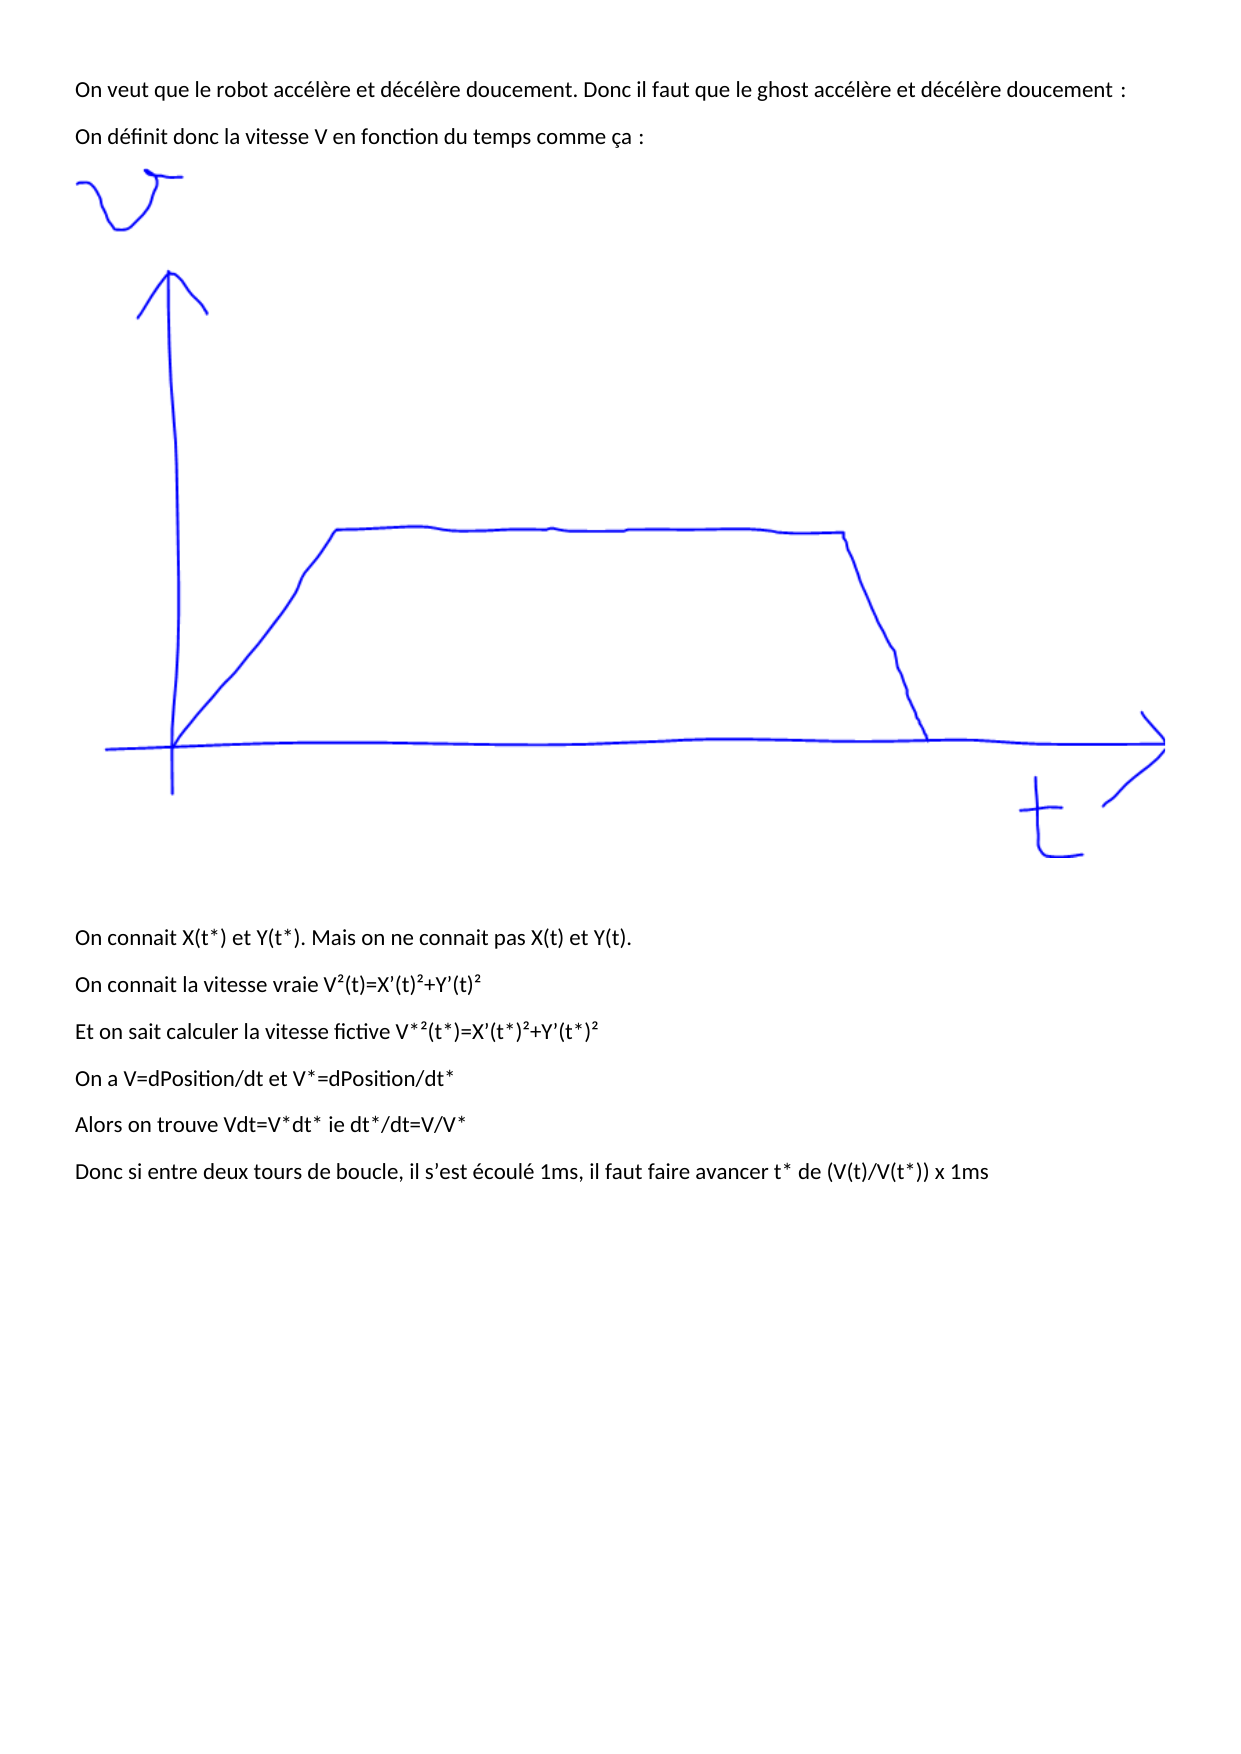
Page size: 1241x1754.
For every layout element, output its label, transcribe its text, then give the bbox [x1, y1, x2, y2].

text On connait X(t*) et Y(t*). Mais on ne connait pas X(t) et Y(t). [75, 923, 1165, 951]
text Et on sait calculer la vitesse fictive V*²(t*)=X’(t*)²+Y’(t*)² [75, 1017, 1165, 1045]
text On définit donc la vitesse V en fonction du temps comme ça : [75, 122, 1165, 150]
text On veut que le robot accélère et décélère doucement. Donc il faut que le ghost accélère et décélère doucement : [75, 75, 1165, 103]
text On connait la vitesse vraie V²(t)=X’(t)²+Y’(t)² [75, 970, 1165, 998]
text Donc si entre deux tours de boucle, il s’est écoulé 1ms, il faut faire avancer t* de (V(t)/V(t*)) x 1ms [75, 1157, 1165, 1186]
text On a V=dPosition/dt et V*=dPosition/dt* [75, 1064, 1165, 1092]
picture [75, 168, 1166, 858]
text Alors on trouve Vdt=V*dt* ie dt*/dt=V/V* [75, 1111, 1165, 1139]
